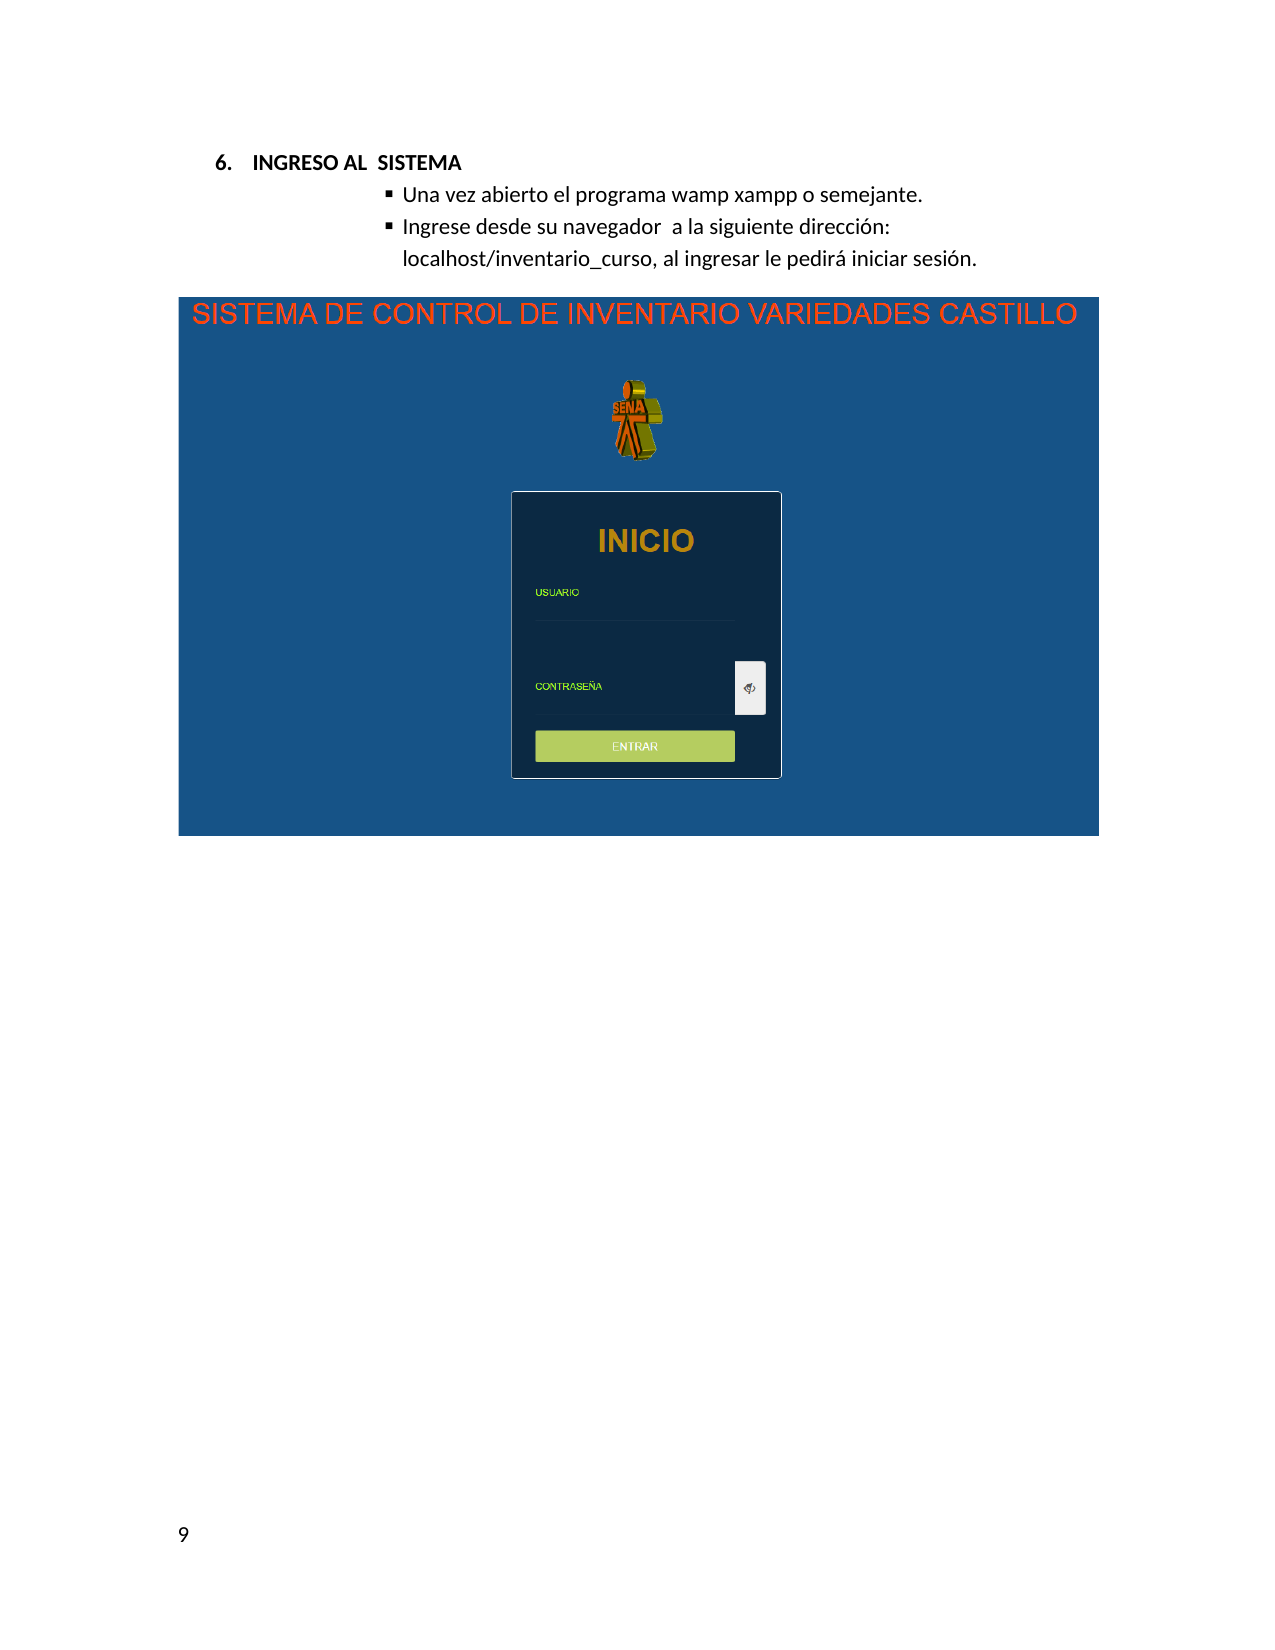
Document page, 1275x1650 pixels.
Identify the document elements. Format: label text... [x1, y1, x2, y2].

list INGRESO AL SISTEMA [215, 148, 1098, 176]
list Ingrese desde su navegador a la siguiente dirección: localhost/inventario_curso, al ingresar le pedirá iniciar sesión. [383, 212, 1098, 272]
list Una vez abierto el programa wamp xampp o semejante. [383, 180, 1098, 208]
picture [178, 297, 1099, 836]
